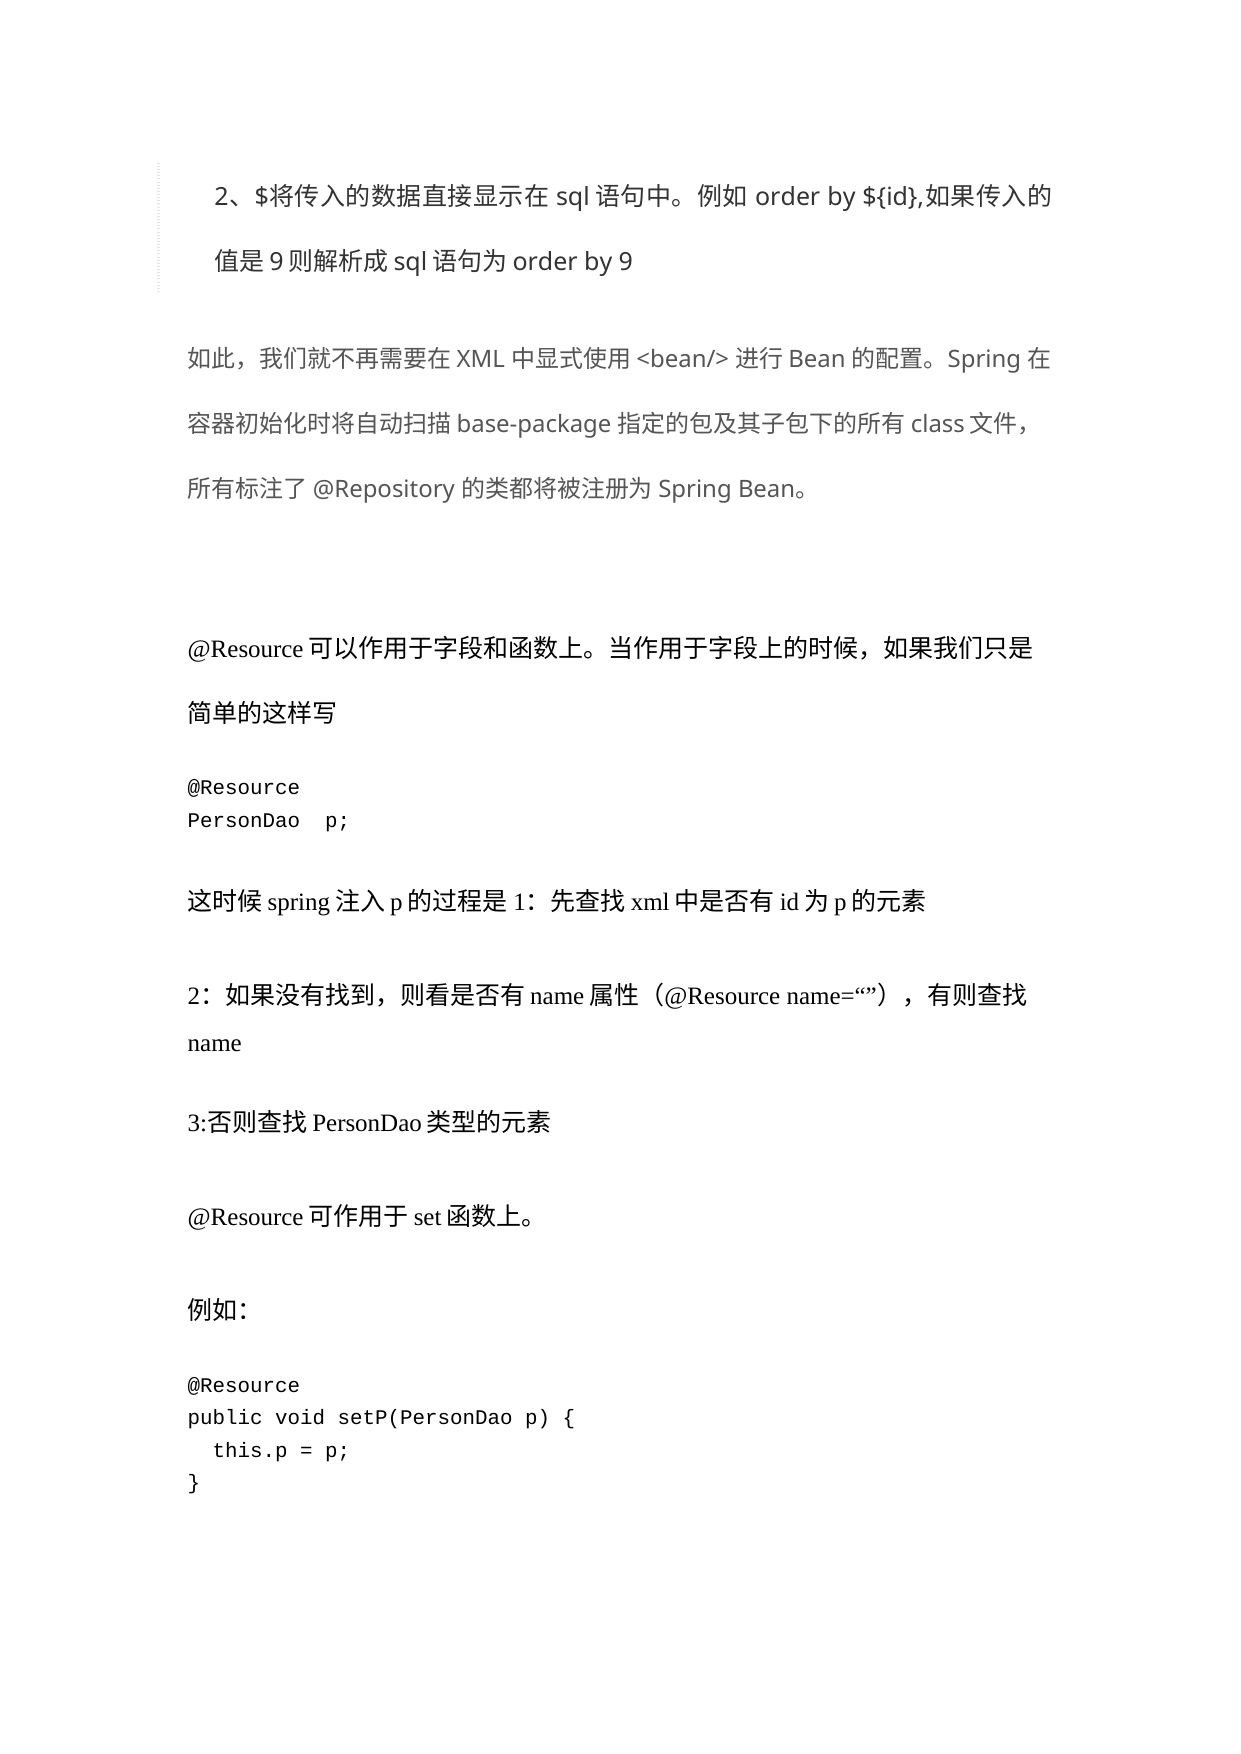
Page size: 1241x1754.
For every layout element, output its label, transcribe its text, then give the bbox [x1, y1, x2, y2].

text @Resource可作用于set函数上。 [187, 1182, 1053, 1247]
text 2：如果没有找到，则看是否有name属性（@Resource name=“”），有则查找name [187, 961, 1053, 1059]
text 2、$将传入的数据直接显示在sql语句中。例如 order by ${id},如果传入的值是9则解析成sql语句为order by 9 [157, 162, 1053, 292]
text public void setP(PersonDao p) { [187, 1403, 1053, 1435]
text PersonDao p; [187, 805, 1053, 838]
text @Resource [187, 1370, 1053, 1403]
text this.p = p; [187, 1435, 1053, 1468]
text 如此，我们就不再需要在 XML 中显式使用 <bean/> 进行Bean 的配置。Spring 在容器初始化时将自动扫描 base-package 指定的包及其子包下的所有 class文件，所有标注了 @Repository 的类都将被注册为 Spring Bean。 [187, 324, 1053, 519]
text 例如： [187, 1276, 1053, 1341]
text 3:否则查找PersonDao类型的元素 [187, 1088, 1053, 1153]
text @Resource可以作用于字段和函数上。当作用于字段上的时候，如果我们只是简单的这样写 [187, 614, 1053, 744]
text 这时候spring注入p的过程是 1：先查找xml中是否有id为p的元素 [187, 867, 1053, 932]
text @Resource [187, 773, 1053, 805]
text } [187, 1468, 1053, 1500]
